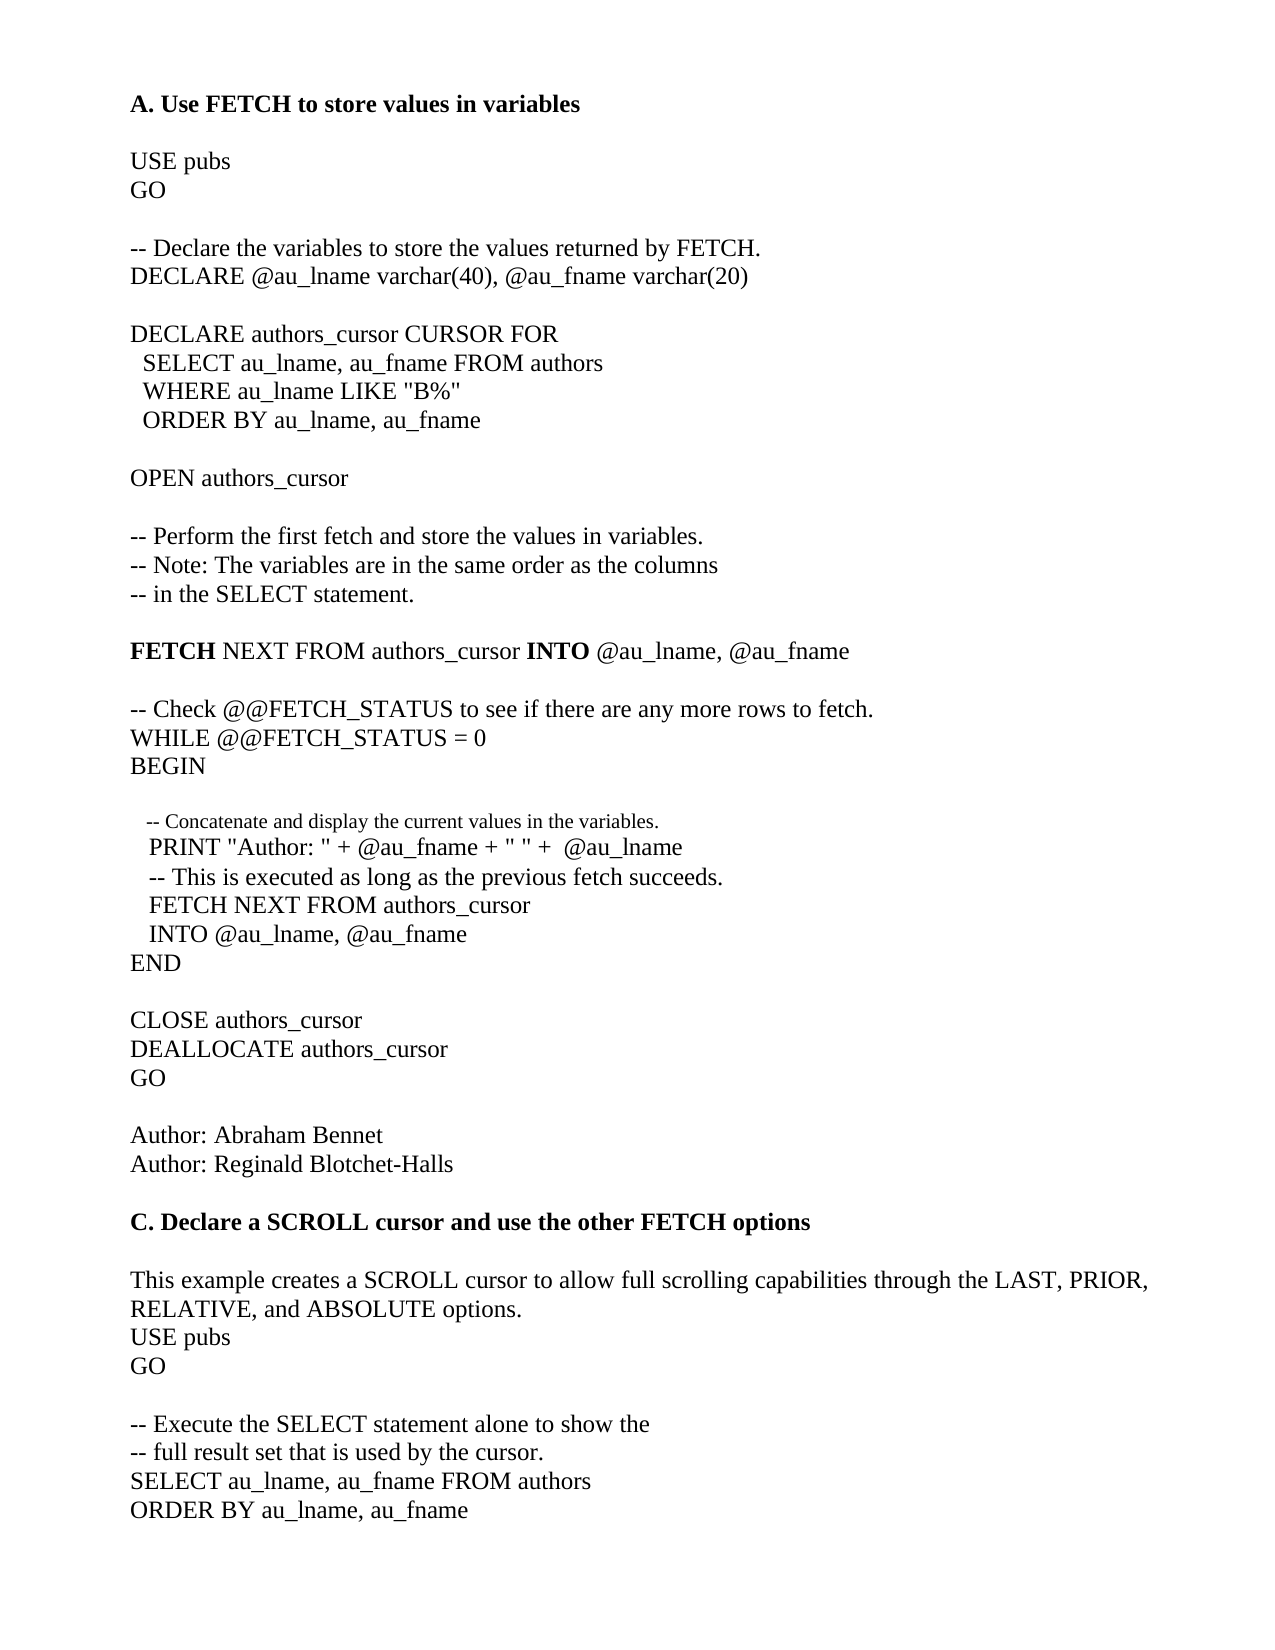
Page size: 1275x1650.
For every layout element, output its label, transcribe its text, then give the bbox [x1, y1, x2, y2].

text ORDER BY au_lname, au_fname OPEN authors_cursor [130, 405, 481, 491]
text -- Concatenate and display the current values in the variables. [146, 809, 1164, 833]
text -- Perform the first fetch and store the values in variables. [130, 521, 1164, 550]
text A. Use FETCH to store values in variables [130, 89, 1164, 117]
text FETCH NEXT FROM authors_cursor INTO @au_lname, @au_fname [130, 636, 1164, 665]
text PRINT "Author: " + @au_fname + " " + @au_lname [149, 833, 1164, 862]
text This example creates a SCROLL cursor to allow full scrolling capabilities through the LAST, PRIOR, RELATIVE, and ABSOLUTE options. [130, 1265, 1164, 1322]
text USE pubs GO [130, 1322, 264, 1380]
text Author: Abraham Bennet Author: Reginald Blotchet-Halls [130, 1120, 457, 1178]
text -- full result set that is used by the cursor. SELECT au_lname, au_fname FROM authors ORDER BY au_lname, au_fname [130, 1437, 631, 1524]
text INTO @au_lname, @au_fname END [130, 919, 481, 977]
text USE pubs GO [130, 146, 264, 204]
text C. Declare a SCROLL cursor and use the other FETCH options [130, 1207, 1164, 1236]
text BEGIN [130, 751, 1164, 780]
text DECLARE authors_cursor CURSOR FOR SELECT au_lname, au_fname FROM authors WHERE au_lname LIKE "B%" [130, 319, 631, 405]
text -- Execute the SELECT statement alone to show the [130, 1409, 1164, 1437]
text CLOSE authors_cursor DEALLOCATE authors_cursor GO [130, 1005, 481, 1092]
text -- in the SELECT statement. [130, 579, 1164, 608]
text -- Check @@FETCH_STATUS to see if there are any more rows to fetch. WHILE @@FETCH_STATUS = 0 [130, 694, 945, 751]
text -- Note: The variables are in the same order as the columns [130, 550, 1164, 579]
text -- This is executed as long as the previous fetch succeeds. FETCH NEXT FROM authors_cursor [149, 862, 795, 919]
text -- Declare the variables to store the values returned by FETCH. DECLARE @au_lname varchar(40), @au_fname varchar(20) [130, 233, 795, 290]
